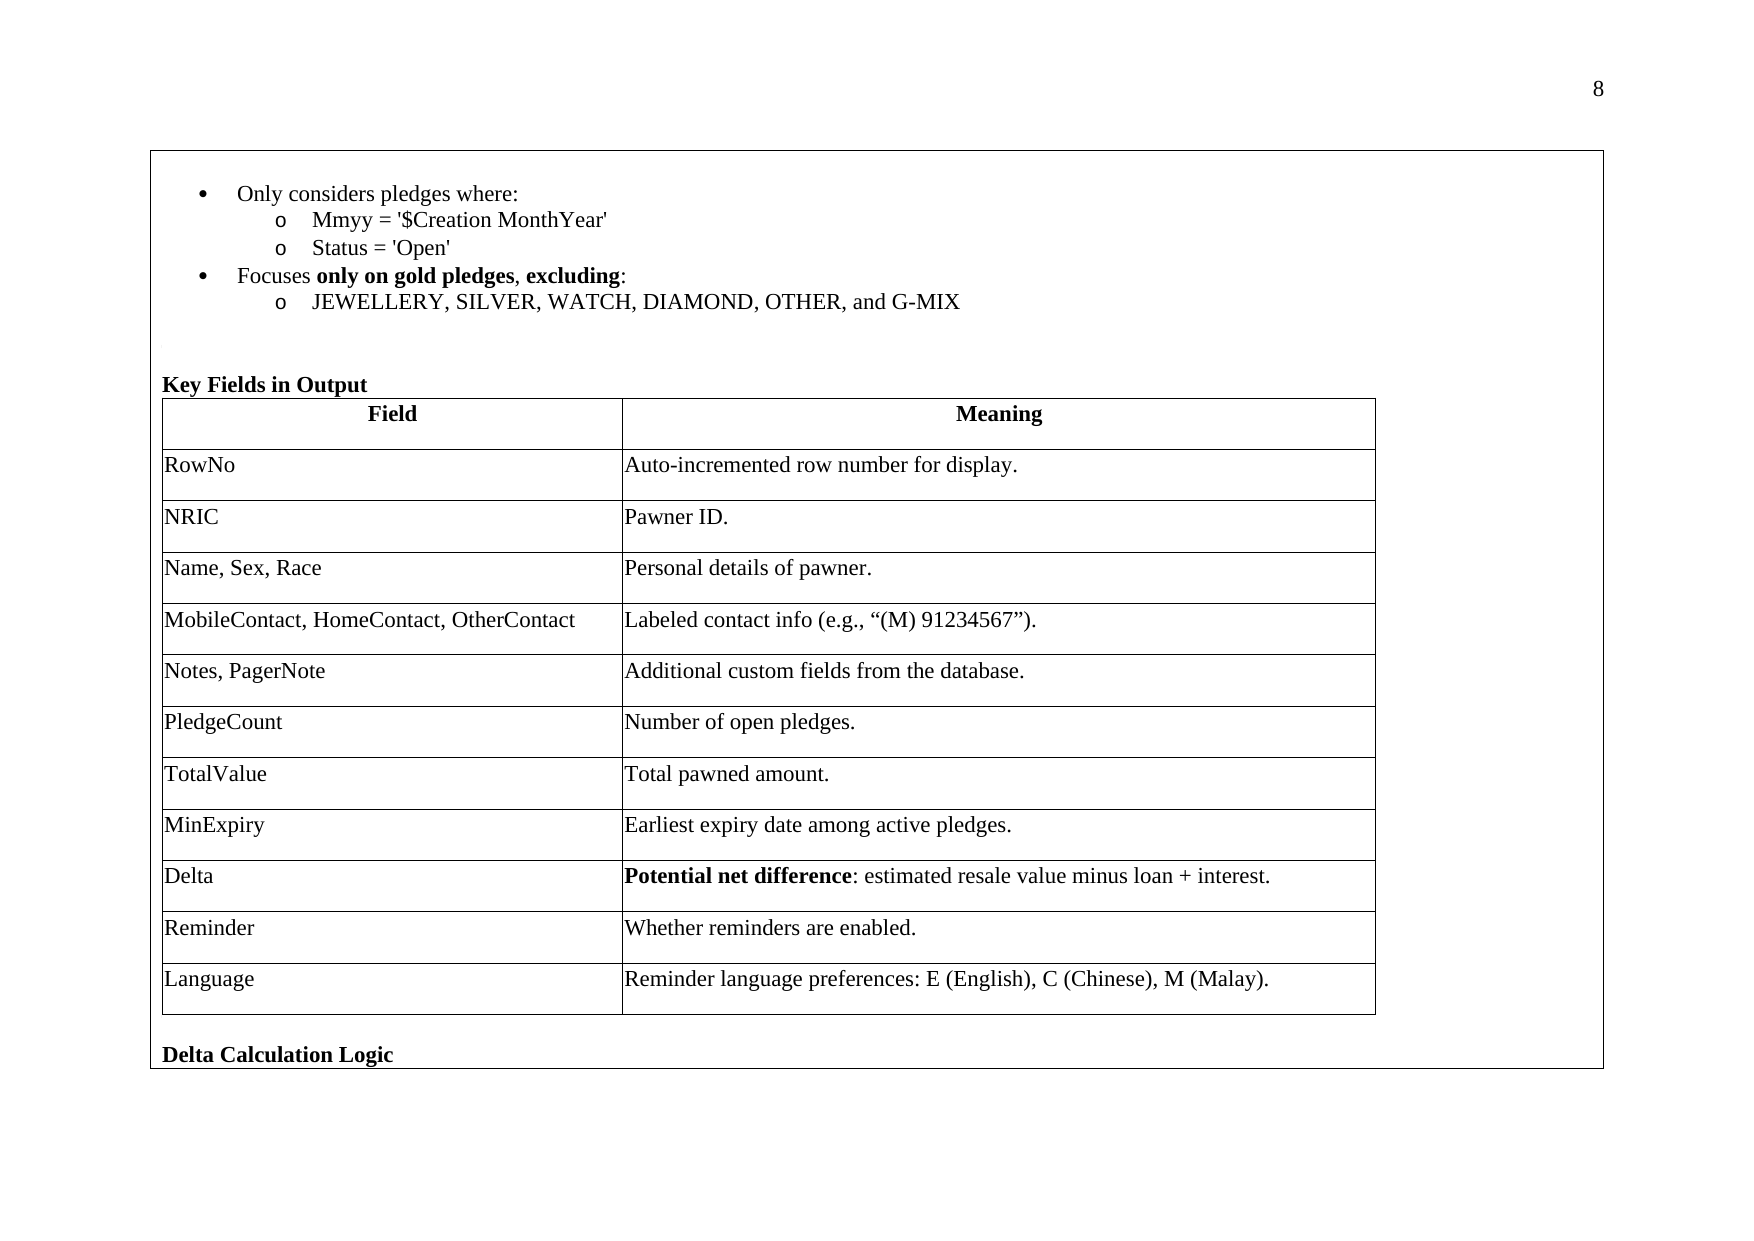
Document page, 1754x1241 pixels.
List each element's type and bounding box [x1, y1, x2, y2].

table_header [151, 151, 1603, 1068]
